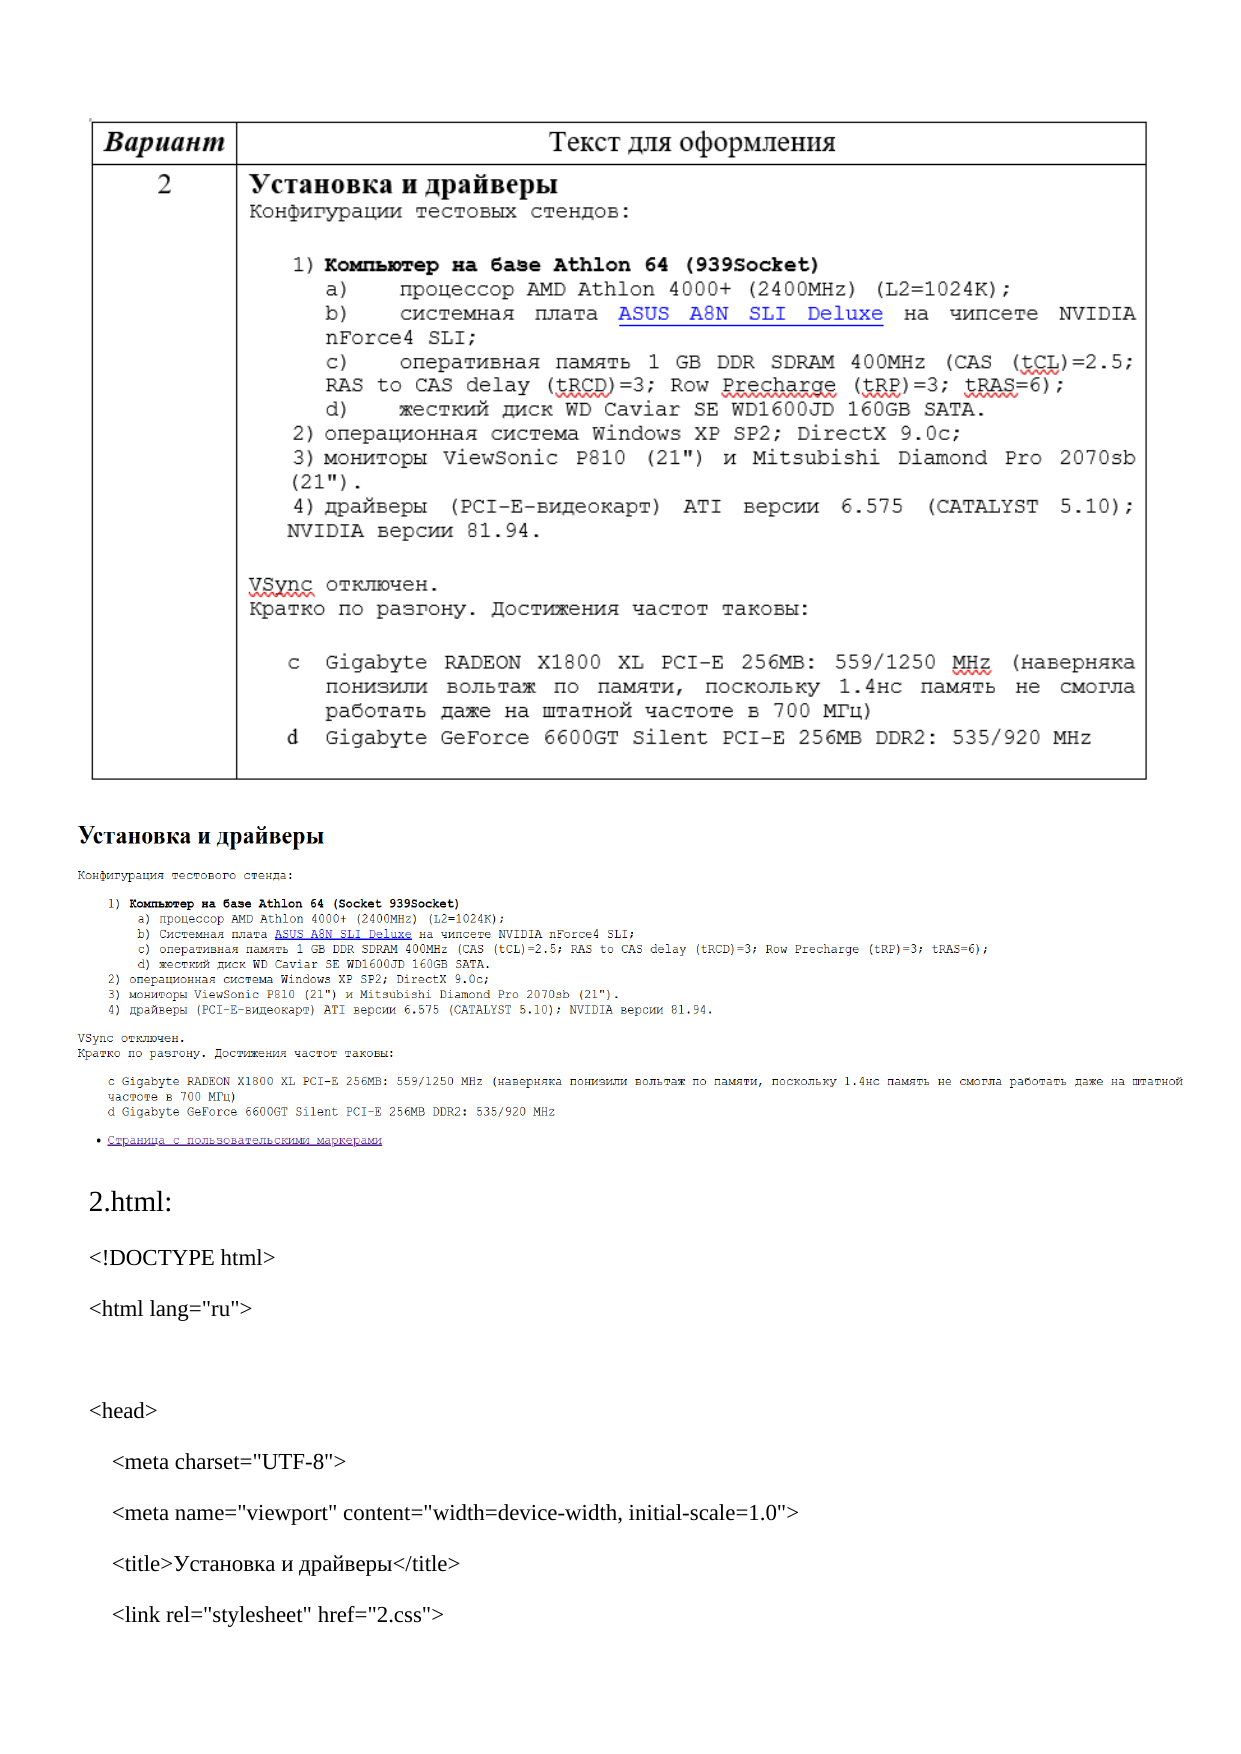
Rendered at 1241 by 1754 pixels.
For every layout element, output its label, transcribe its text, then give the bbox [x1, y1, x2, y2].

text <meta charset="UTF-8"> [89, 1448, 1152, 1474]
text <!DOCTYPE html> [89, 1244, 1152, 1270]
text <head> [89, 1397, 1152, 1423]
text <link rel="stylesheet" href="2.css"> [89, 1601, 1152, 1627]
text <title>Установка и драйверы</title> [89, 1550, 1152, 1576]
text <meta name="viewport" content="width=device-width, initial-scale=1.0"> [89, 1499, 1152, 1525]
text <html lang="ru"> [89, 1295, 1152, 1321]
text 2.html: [89, 1184, 1152, 1218]
picture [73, 809, 1195, 1160]
picture [88, 118, 1152, 785]
